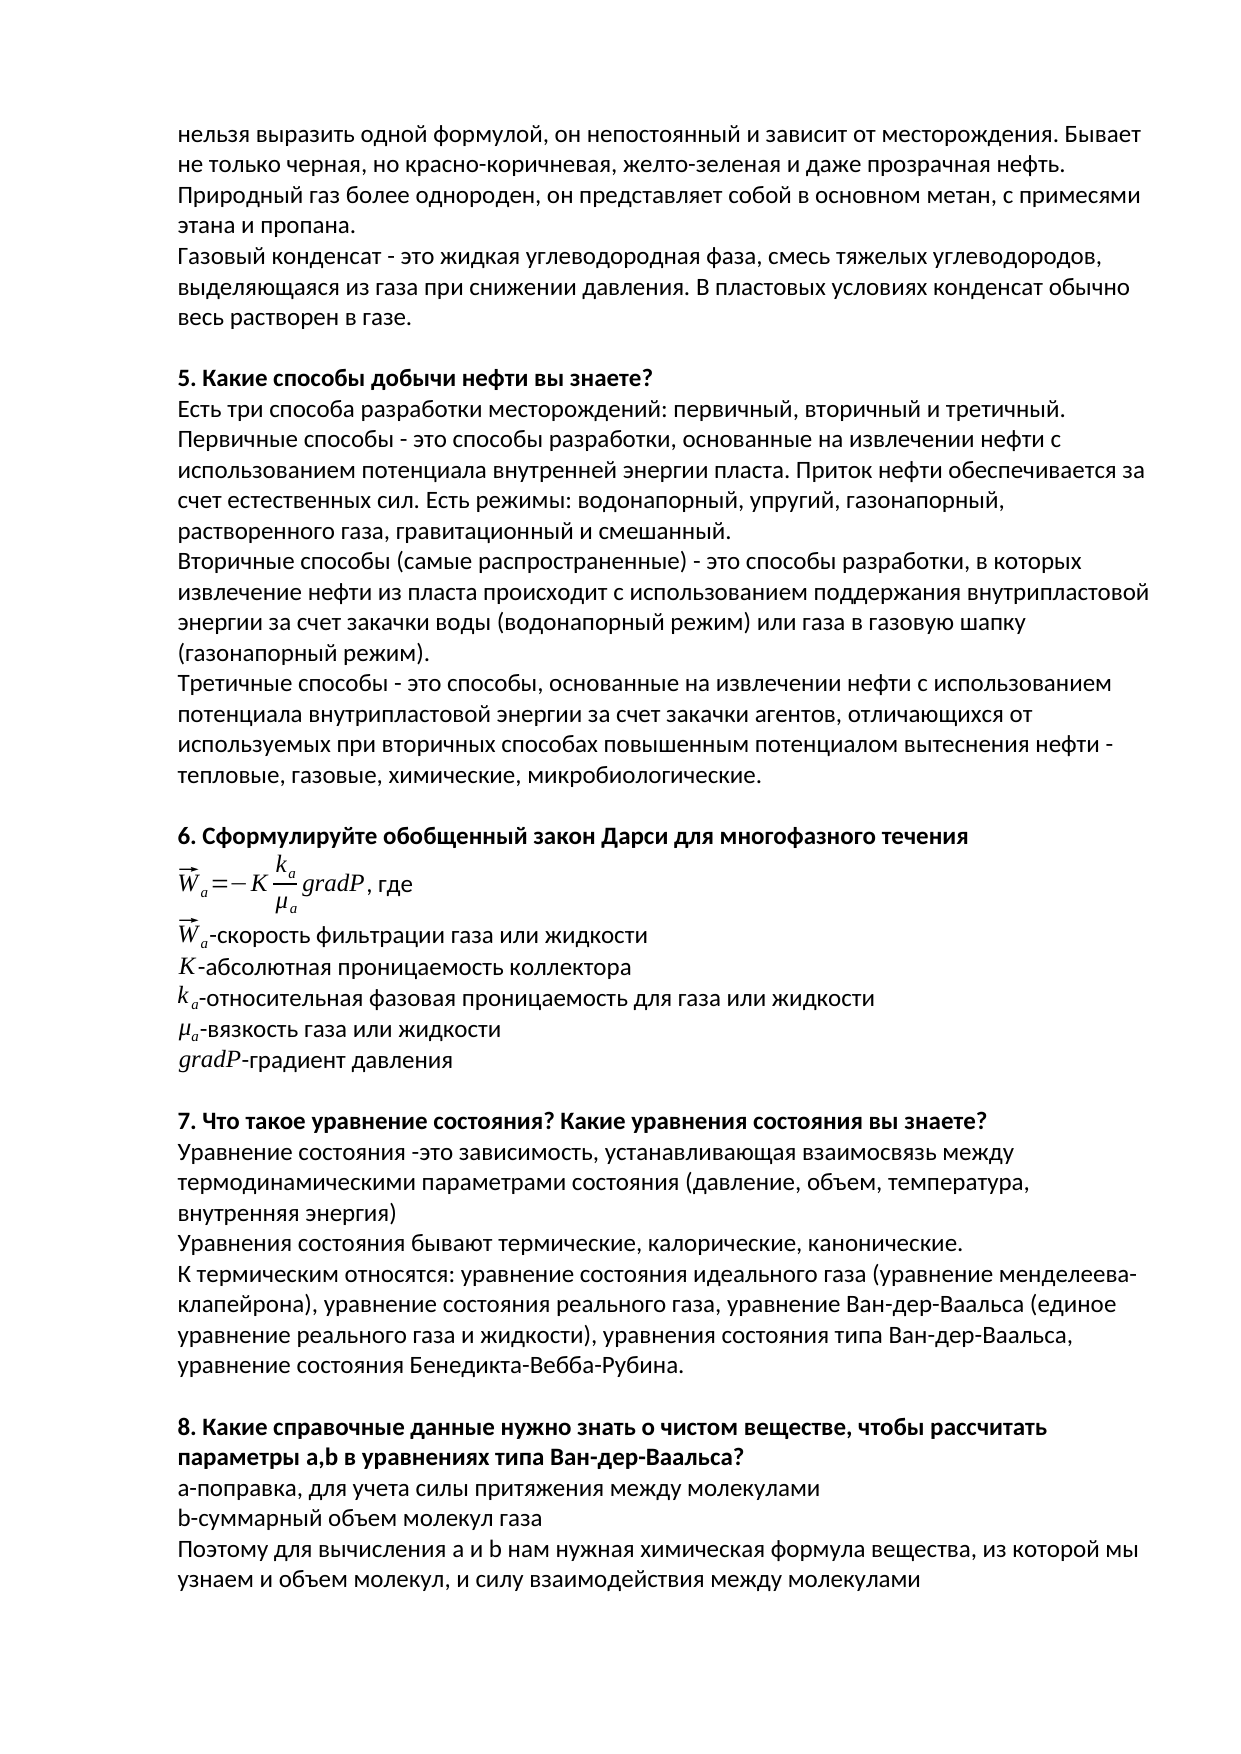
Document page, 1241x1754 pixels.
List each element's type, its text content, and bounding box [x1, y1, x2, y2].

text К термическим относятся: уравнение состояния идеального газа (уравнение менделеева-клапейрона), уравнение состояния реального газа, уравнение Ван-дер-Ваальса (единое уравнение реального газа и жидкости), уравнения состояния типа Ван-дер-Ваальса, уравнение состояния Бенедикта-Вебба-Рубина. [177, 1258, 1152, 1380]
text -вязкость газа или жидкости [177, 1013, 1152, 1044]
text -скорость фильтрации газа или жидкости [177, 917, 1152, 951]
text Третичные способы - это способы, основанные на извлечении нефти с использованием потенциала внутрипластовой энергии за счет закачки агентов, отличающихся от используемых при вторичных способах повышенным потенциалом вытеснения нефти -тепловые, газовые, химические, микробиологические. [177, 667, 1152, 789]
text -градиент давления [177, 1044, 1152, 1075]
text a-поправка, для учета силы притяжения между молекулами [177, 1472, 1152, 1502]
text 8. Какие справочные данные нужно знать о чистом веществе, чтобы рассчитать параметры a,b в уравнениях типа Ван-дер-Ваальса? [177, 1411, 1152, 1472]
text 7. Что такое уравнение состояния? Какие уравнения состояния вы знаете? [177, 1106, 1152, 1136]
text Первичные способы - это способы разработки, основанные на извлечении нефти с использованием потенциала внутренней энергии пласта. Приток нефти обеспечивается за счет естественных сил. Есть режимы: водонапорный, упругий, газонапорный, растворенного газа, гравитационный и смешанный. [177, 423, 1152, 545]
text Поэтому для вычисления a и b нам нужная химическая формула вещества, из которой мы узнаем и объем молекул, и силу взаимодействия между молекулами [177, 1533, 1152, 1594]
text Уравнения состояния бывают термические, калорические, канонические. [177, 1228, 1152, 1258]
text Газовый конденсат - это жидкая углеводородная фаза, смесь тяжелых углеводородов, выделяющаяся из газа при снижении давления. В пластовых условиях конденсат обычно весь растворен в газе. [177, 240, 1152, 332]
text 5. Какие способы добычи нефти вы знаете? [177, 362, 1152, 393]
text b-суммарный объем молекул газа [177, 1502, 1152, 1533]
text Есть три способа разработки месторождений: первичный, вторичный и третичный. [177, 393, 1152, 423]
text , где [177, 851, 1152, 917]
text Уравнение состояния -это зависимость, устанавливающая взаимосвязь между термодинамическими параметрами состояния (давление, объем, температура, внутренняя энергия) [177, 1136, 1152, 1228]
text 6. Сформулируйте обобщенный закон Дарси для многофазного течения [177, 820, 1152, 851]
text Вторичные способы (самые распространенные) - это способы разработки, в которых извлечение нефти из пласта происходит с использованием поддержания внутрипластовой энергии за счет закачки воды (водонапорный режим) или газа в газовую шапку (газонапорный режим). [177, 545, 1152, 667]
text -относительная фазовая проницаемость для газа или жидкости [177, 982, 1152, 1013]
text Природный газ более однороден, он представляет собой в основном метан, с примесями этана и пропана. [177, 179, 1152, 240]
text -абсолютная проницаемость коллектора [177, 951, 1152, 982]
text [177, 118, 1152, 179]
